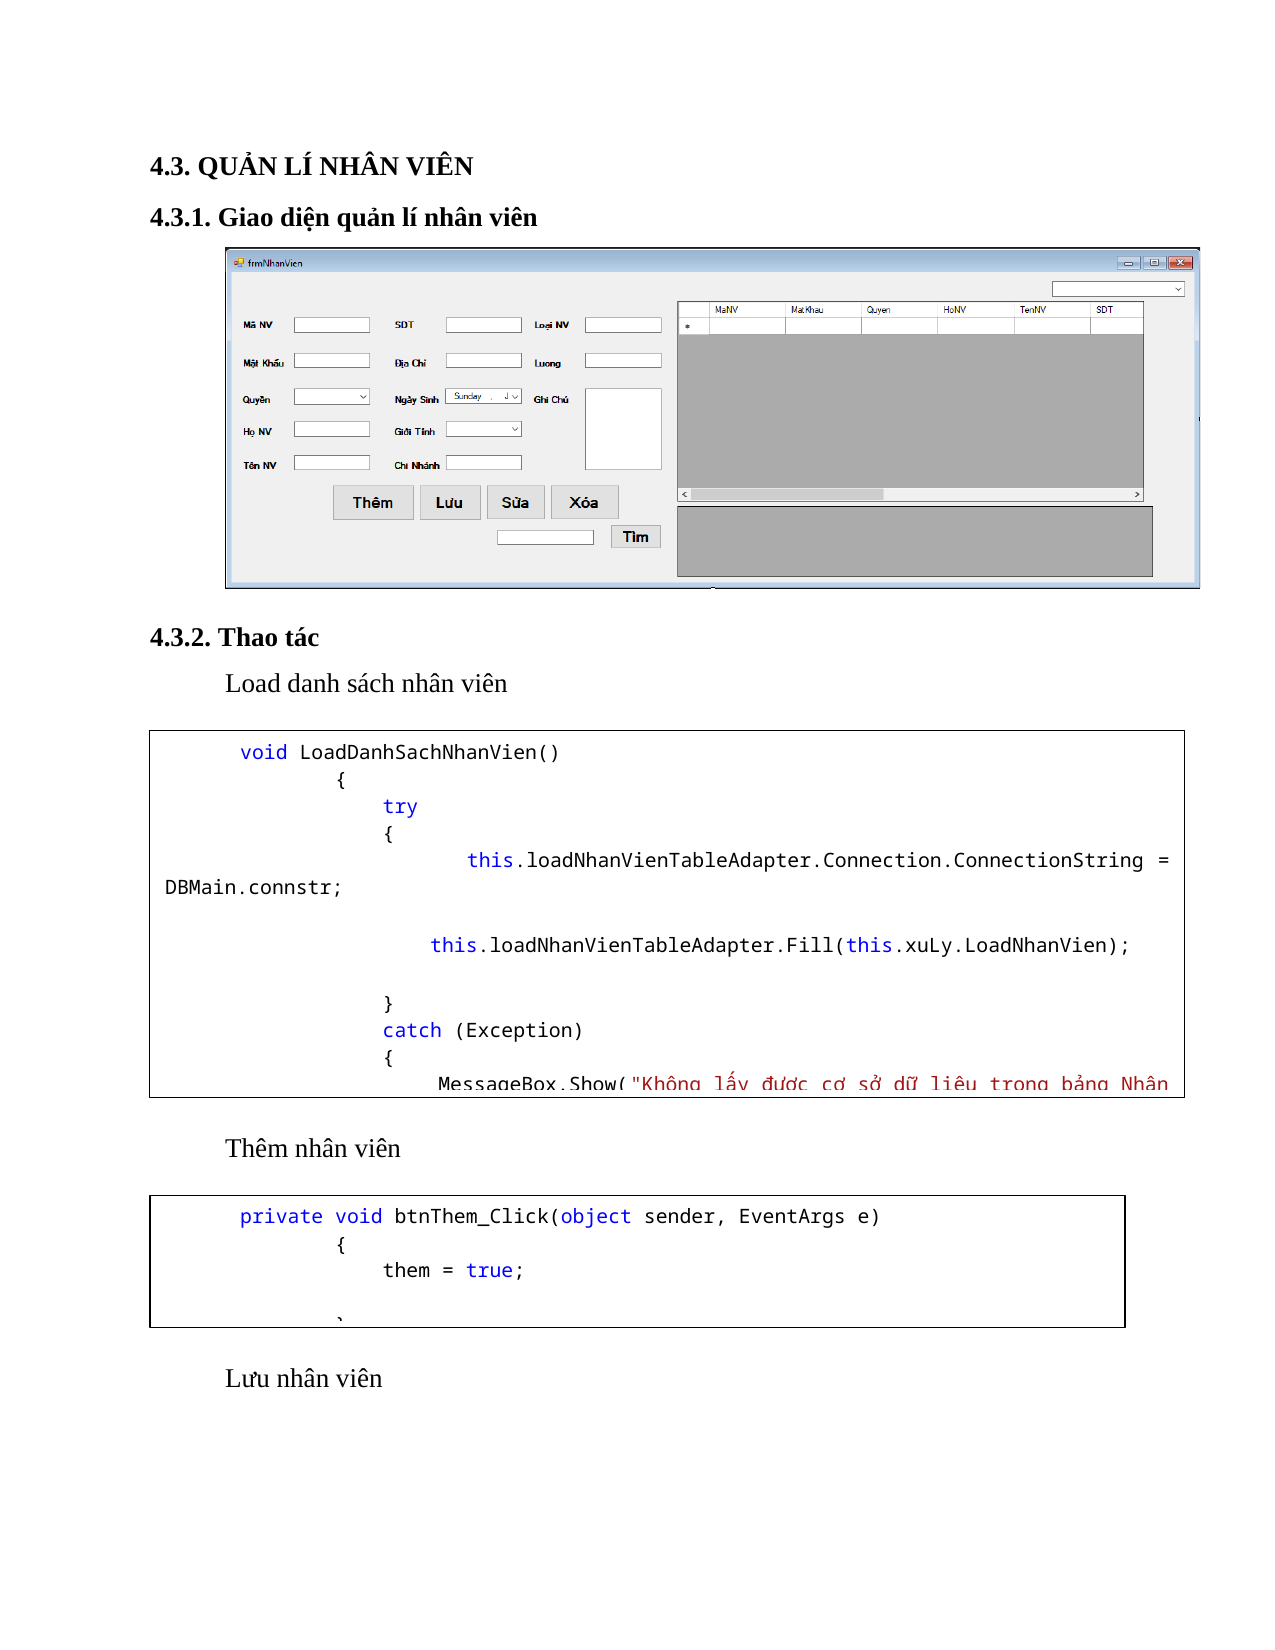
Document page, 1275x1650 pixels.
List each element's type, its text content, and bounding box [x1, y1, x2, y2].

subtitle QUẢN LÍ NHÂN VIÊN [150, 150, 1125, 181]
text Load danh sách nhân viên [150, 668, 1125, 699]
picture [225, 247, 1200, 589]
subtitle Thao tác [150, 621, 1125, 652]
subtitle Giao diện quản lí nhân viên [150, 201, 1125, 232]
text Thêm nhân viên [150, 1132, 1125, 1163]
text Lưu nhân viên [150, 1362, 1125, 1393]
